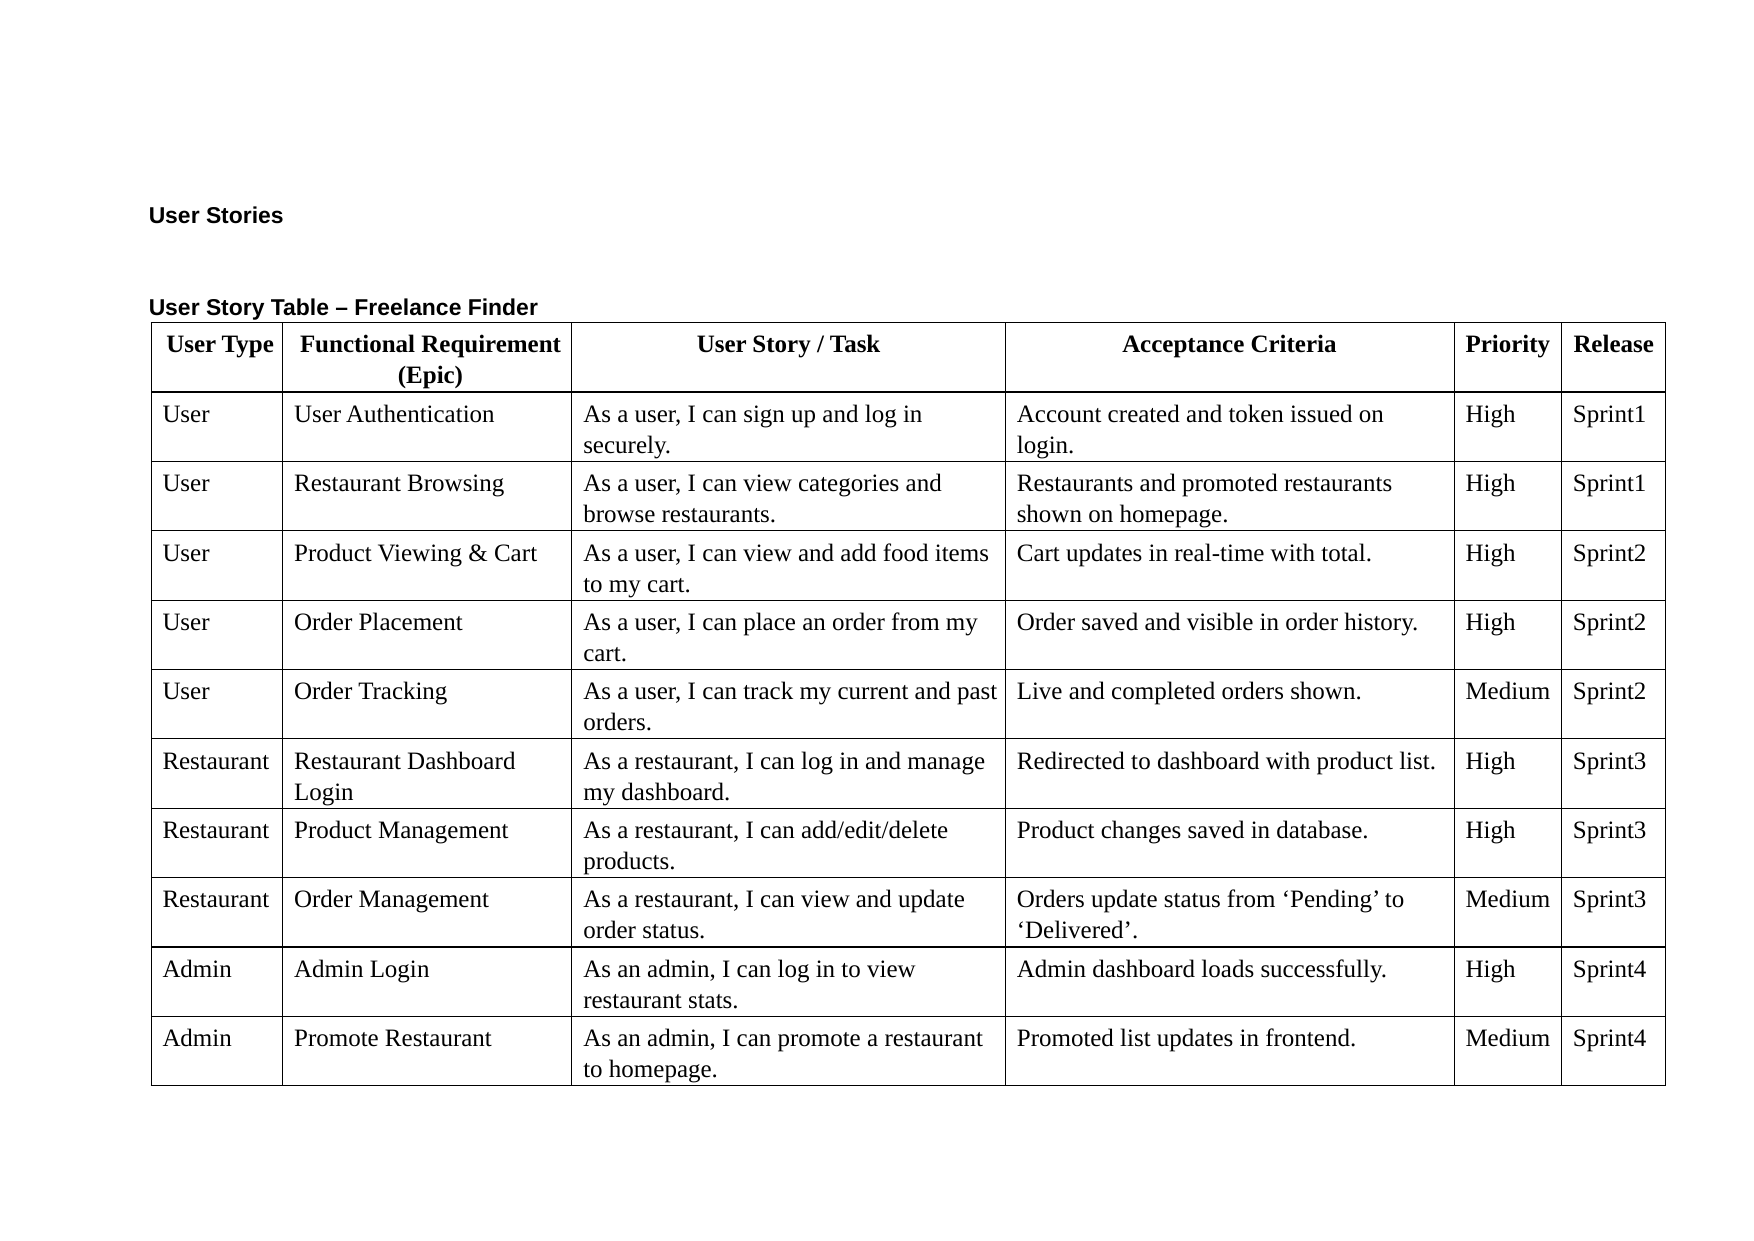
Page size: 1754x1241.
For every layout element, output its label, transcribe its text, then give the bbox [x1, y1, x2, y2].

table_header User Type [152, 323, 282, 391]
table_cell Restaurant [152, 739, 282, 808]
table_cell Sprint1 [1562, 393, 1665, 461]
table_cell User Authentication [283, 393, 571, 461]
table_cell Sprint3 [1562, 809, 1665, 877]
table_cell High [1455, 809, 1561, 877]
table_cell Order Placement [283, 601, 571, 669]
table_cell As a user, I can place an order from my cart. [572, 601, 1005, 669]
table_cell Sprint3 [1562, 739, 1665, 808]
table_cell Medium [1455, 1017, 1561, 1085]
table_cell High [1455, 531, 1561, 599]
table_header User Story / Task [572, 323, 1005, 391]
table_cell User [152, 393, 282, 461]
table_cell Sprint3 [1562, 878, 1665, 946]
table_cell As an admin, I can promote a restaurant to homepage. [572, 1017, 1005, 1085]
table_cell Admin Login [283, 948, 571, 1016]
table_cell Sprint2 [1562, 601, 1665, 669]
table_cell Restaurant Browsing [283, 462, 571, 530]
table_cell User [152, 531, 282, 599]
table_cell Product changes saved in database. [1006, 809, 1454, 877]
table_cell Redirected to dashboard with product list. [1006, 739, 1454, 808]
table_cell Restaurant Dashboard Login [283, 739, 571, 808]
table_cell As a user, I can track my current and past orders. [572, 670, 1005, 738]
table_cell Product Management [283, 809, 571, 877]
table_header Functional Requirement (Epic) [283, 323, 571, 391]
table_cell Live and completed orders shown. [1006, 670, 1454, 738]
table_cell As a user, I can sign up and log in securely. [572, 393, 1005, 461]
table_cell Sprint4 [1562, 1017, 1665, 1085]
table_cell Medium [1455, 878, 1561, 946]
table_header Release [1562, 323, 1665, 391]
table_cell Restaurants and promoted restaurants shown on homepage. [1006, 462, 1454, 530]
table_cell Sprint2 [1562, 670, 1665, 738]
table_cell Admin dashboard loads successfully. [1006, 948, 1454, 1016]
table_cell User [152, 462, 282, 530]
table_header Priority [1455, 323, 1561, 391]
table_cell Order Tracking [283, 670, 571, 738]
table_cell Order saved and visible in order history. [1006, 601, 1454, 669]
table_cell Medium [1455, 670, 1561, 738]
table_cell As a user, I can view and add food items to my cart. [572, 531, 1005, 599]
table_header Acceptance Criteria [1006, 323, 1454, 391]
table_cell Sprint4 [1562, 948, 1665, 1016]
table_cell High [1455, 462, 1561, 530]
table_cell Admin [152, 948, 282, 1016]
table_cell As a restaurant, I can log in and manage my dashboard. [572, 739, 1005, 808]
table_cell Promote Restaurant [283, 1017, 571, 1085]
text User Stories [148, 202, 1659, 228]
table_cell High [1455, 739, 1561, 808]
table_cell Orders update status from ‘Pending’ to ‘Delivered’. [1006, 878, 1454, 946]
table_cell User [152, 670, 282, 738]
table_cell Promoted list updates in frontend. [1006, 1017, 1454, 1085]
table_cell Restaurant [152, 809, 282, 877]
table_cell Order Management [283, 878, 571, 946]
table_cell Sprint2 [1562, 531, 1665, 599]
table_cell High [1455, 393, 1561, 461]
table_cell Cart updates in real-time with total. [1006, 531, 1454, 599]
table_cell High [1455, 948, 1561, 1016]
table_cell Admin [152, 1017, 282, 1085]
table_cell As a restaurant, I can view and update order status. [572, 878, 1005, 946]
table_cell Sprint1 [1562, 462, 1665, 530]
table_cell High [1455, 601, 1561, 669]
table_cell Restaurant [152, 878, 282, 946]
table_cell User [152, 601, 282, 669]
table_cell As an admin, I can log in to view restaurant stats. [572, 948, 1005, 1016]
table_cell As a restaurant, I can add/edit/delete products. [572, 809, 1005, 877]
table_cell Product Viewing & Cart [283, 531, 571, 599]
table_cell As a user, I can view categories and browse restaurants. [572, 462, 1005, 530]
text User Story Table – Freelance Finder [148, 293, 1659, 320]
table_cell Account created and token issued on login. [1006, 393, 1454, 461]
